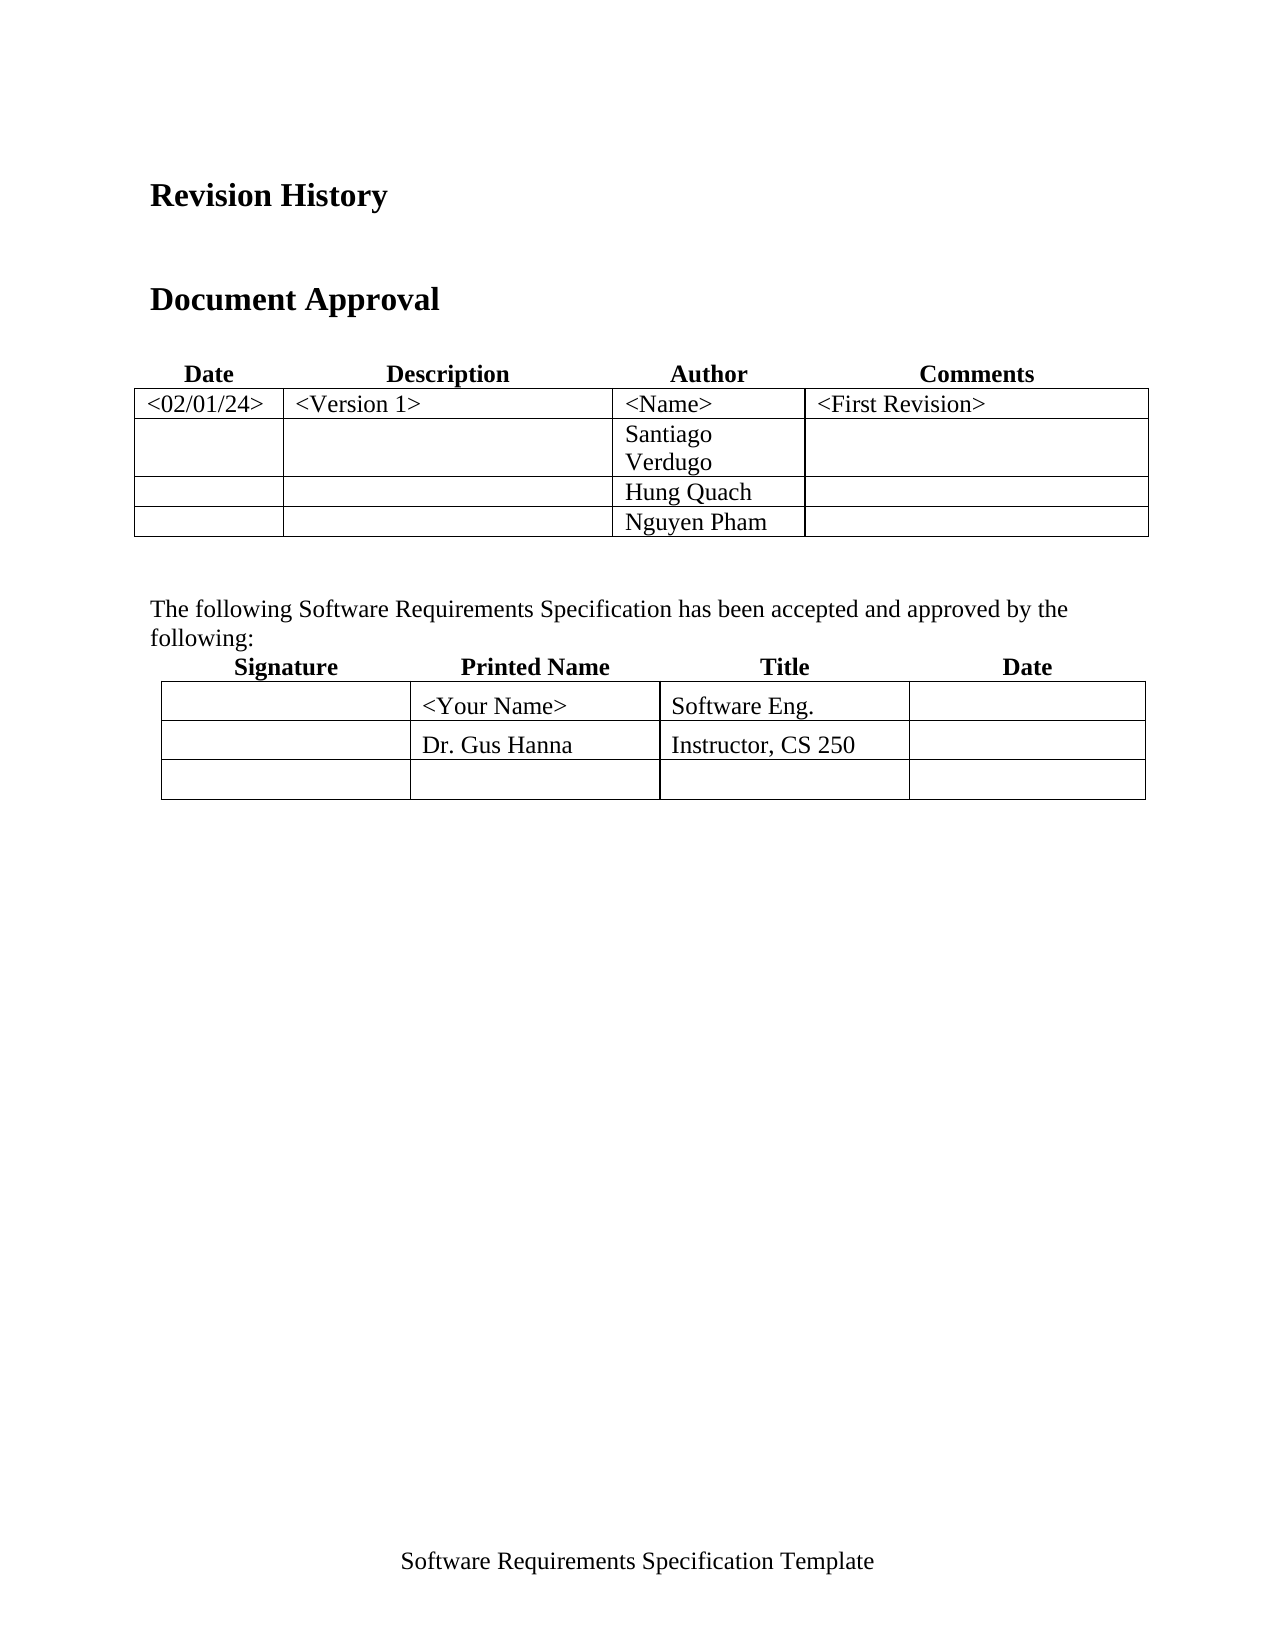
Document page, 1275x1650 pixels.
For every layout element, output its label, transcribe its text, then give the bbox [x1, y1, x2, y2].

table_cell Software Eng. [661, 682, 909, 720]
table_cell [284, 507, 612, 536]
table_cell [806, 477, 1148, 506]
table_cell [806, 419, 1148, 476]
table_cell Instructor, CS 250 [661, 721, 909, 759]
table_cell [661, 760, 909, 799]
table_header Description [283, 359, 613, 388]
table_header Author [613, 359, 805, 388]
table_cell <02/01/24> [135, 389, 283, 418]
table_cell <Version 1> [284, 389, 612, 418]
table_cell [910, 682, 1145, 720]
table_cell [910, 721, 1145, 759]
subtitle Document Approval [150, 279, 1125, 318]
table_cell [135, 419, 283, 476]
table_header Signature [161, 652, 411, 681]
table_cell [411, 760, 659, 799]
table_cell Nguyen Pham [613, 507, 804, 536]
table_cell [162, 721, 410, 759]
table_cell [910, 760, 1145, 799]
subtitle Revision History [150, 175, 1125, 213]
table_cell <First Revision> [806, 389, 1148, 418]
table_cell [806, 507, 1148, 536]
table_header Title [660, 652, 909, 681]
table_header Comments [805, 359, 1149, 388]
table_header Printed Name [411, 652, 660, 681]
table_header Date [135, 359, 283, 388]
table_cell <Name> [613, 389, 804, 418]
table_cell <Your Name> [411, 682, 659, 720]
table_cell Dr. Gus Hanna [411, 721, 659, 759]
table_cell [284, 477, 612, 506]
table_cell [284, 419, 612, 476]
table_cell [162, 682, 410, 720]
table_cell [135, 477, 283, 506]
table_cell Santiago Verdugo [613, 419, 804, 476]
text The following Software Requirements Specification has been accepted and approved by the following: [150, 594, 1125, 652]
table_cell [162, 760, 410, 799]
table_header Date [909, 652, 1146, 681]
table_cell Hung Quach [613, 477, 804, 506]
table_cell [135, 507, 283, 536]
